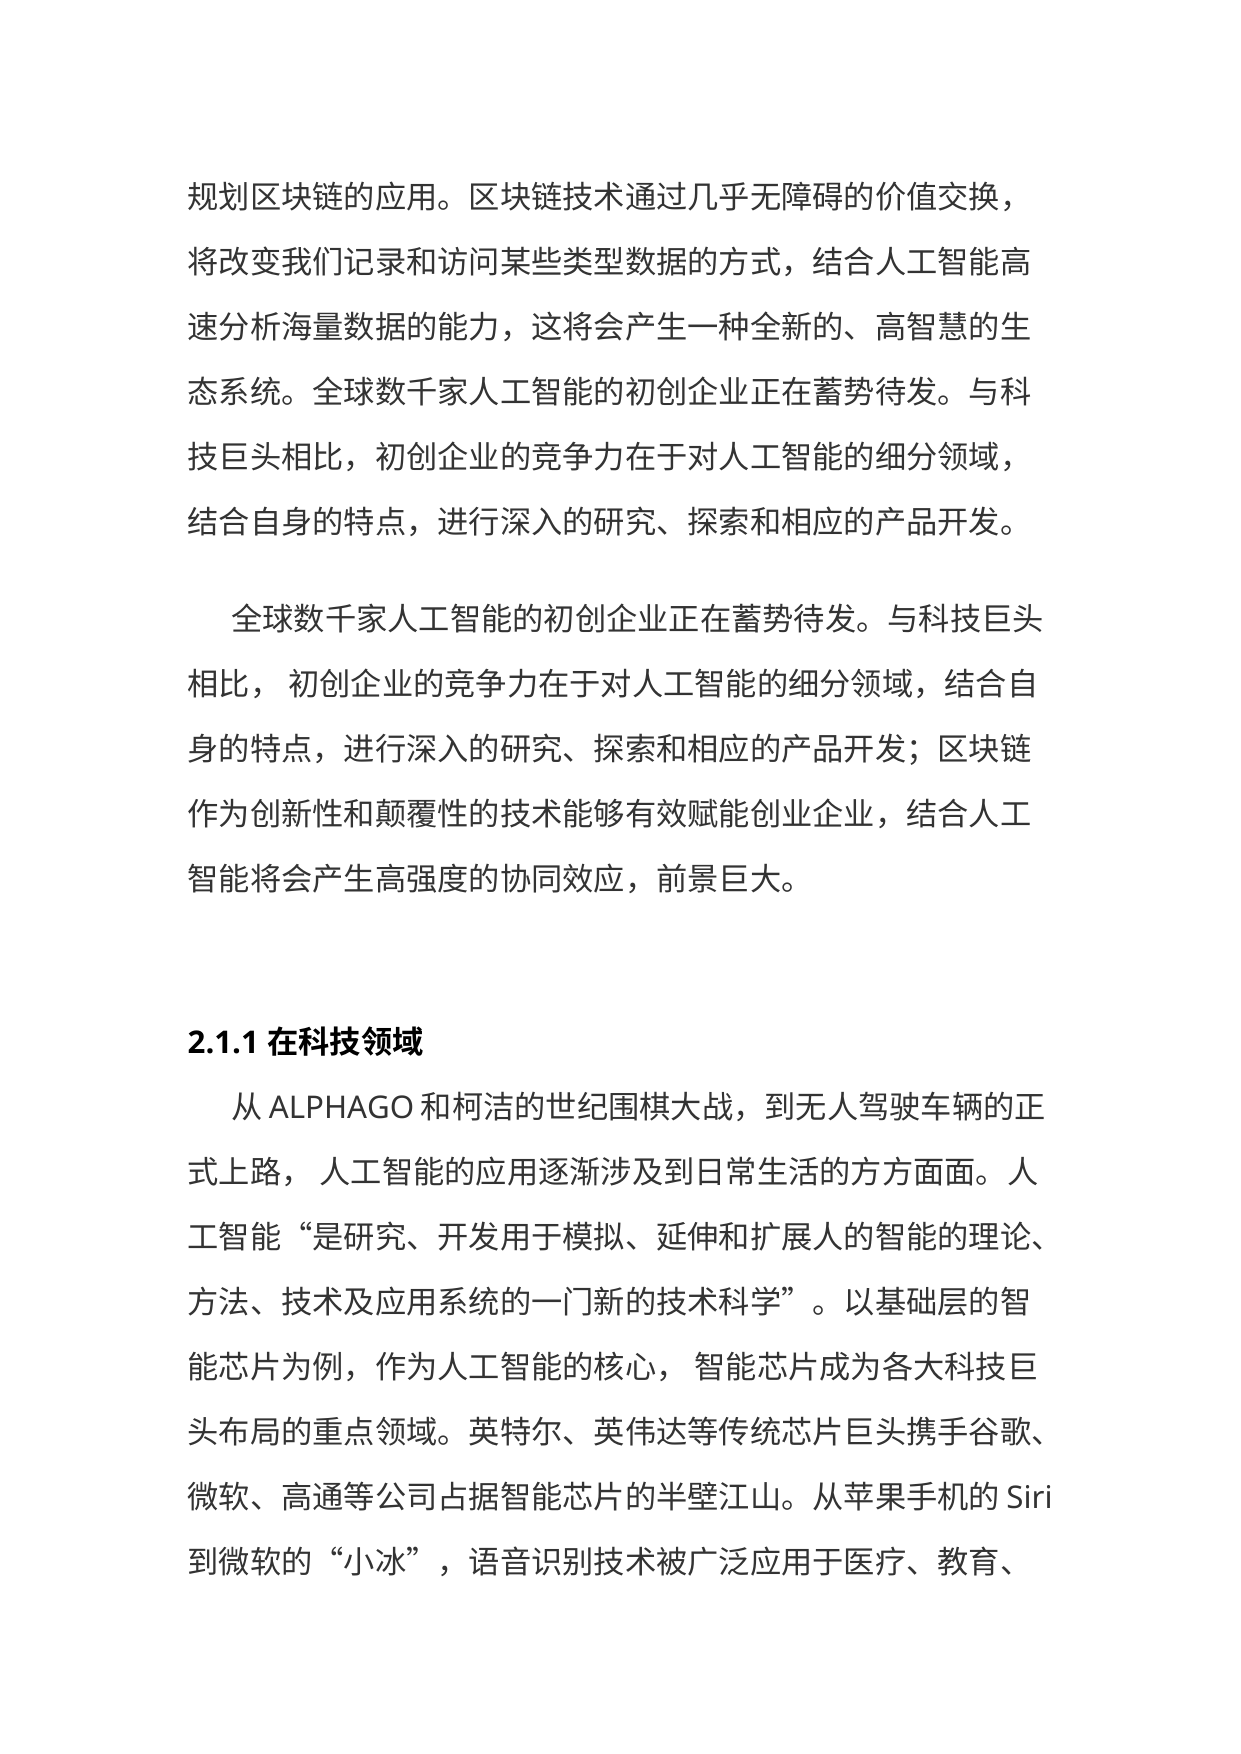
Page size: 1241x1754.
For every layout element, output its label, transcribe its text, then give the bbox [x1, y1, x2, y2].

text 全球数千家人工智能的初创企业正在蓄势待发。与科技巨头相比， 初创企业的竞争力在于对人工智能的细分领域，结合自身的特点，进行深入的研究、探索和相应的产品开发；区块链作为创新性和颠覆性的技术能够有效赋能创业企业，结合人工智能将会产生高强度的协同效应，前景巨大。 [187, 584, 1053, 909]
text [187, 1072, 1053, 1592]
text 2.1.1 在科技领域 [187, 1007, 1053, 1072]
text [187, 162, 1053, 552]
